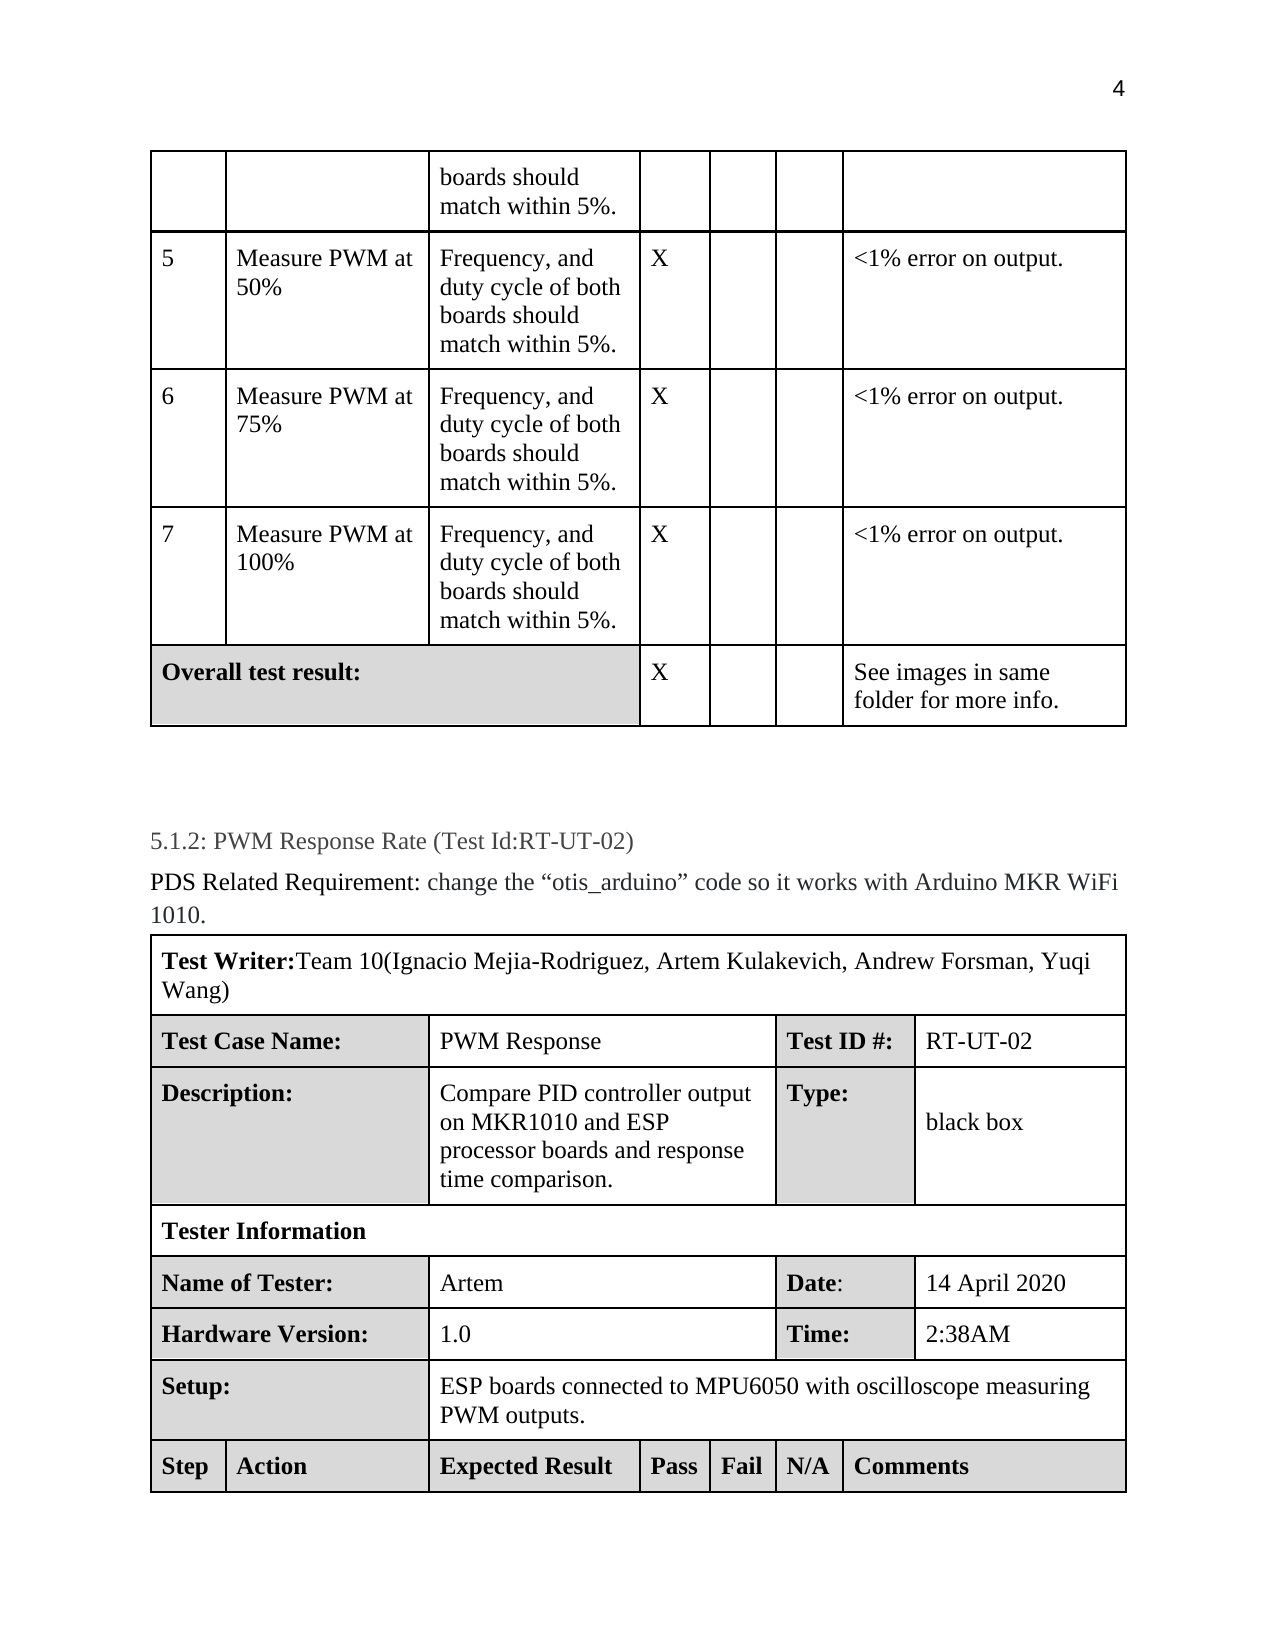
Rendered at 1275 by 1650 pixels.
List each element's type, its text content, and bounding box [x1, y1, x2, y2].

table_cell Frequency, and duty cycle of both boards should match within 5%. [430, 370, 639, 506]
table_cell Measure PWM at 75% [227, 370, 428, 506]
table_cell Setup: [152, 1361, 428, 1439]
subtitle 5.1.2: PWM Response Rate (Test Id:RT-UT-02) [150, 826, 1125, 855]
table_cell 2:38AM [916, 1309, 1125, 1358]
table_cell [711, 508, 775, 644]
table_cell Measure PWM at 100% [227, 508, 428, 644]
table_cell X [641, 233, 709, 368]
table_cell Action [227, 1441, 428, 1491]
table_cell <1% error on output. [844, 370, 1125, 506]
table_cell Fail [711, 1441, 775, 1491]
table_cell black box [916, 1068, 1125, 1203]
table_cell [430, 152, 639, 230]
table_cell 5 [152, 233, 225, 368]
table_cell Overall test result: [152, 646, 639, 724]
table_cell Frequency, and duty cycle of both boards should match within 5%. [430, 508, 639, 644]
table_cell [777, 152, 842, 230]
table_cell Comments [844, 1441, 1125, 1491]
table_cell Time: [777, 1309, 914, 1358]
table_cell Name of Tester: [152, 1257, 428, 1307]
table_cell Test Case Name: [152, 1016, 428, 1066]
table_cell Expected Result [430, 1441, 639, 1491]
table_cell [711, 646, 775, 724]
table_cell X [641, 370, 709, 506]
table_cell Hardware Version: [152, 1309, 428, 1358]
table_cell See images in same folder for more info. [844, 646, 1125, 724]
table_cell [711, 152, 775, 230]
table_cell Test ID #: [777, 1016, 914, 1066]
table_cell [430, 233, 639, 368]
table_cell [777, 233, 842, 368]
text PDS Related Requirement: change the “otis_arduino” code so it works with Arduino MKR WiFi 1010. [150, 867, 1125, 929]
table_cell RT-UT-02 [916, 1016, 1125, 1066]
table_cell [711, 233, 775, 368]
table_cell <1% error on output. [844, 508, 1125, 644]
table_cell N/A [777, 1441, 842, 1491]
table_cell Tester Information [152, 1206, 1125, 1255]
table_cell Compare PID controller output on MKR1010 and ESP processor boards and response time comparison. [430, 1068, 775, 1203]
table_cell [777, 370, 842, 506]
table_cell [711, 370, 775, 506]
table_cell Pass [641, 1441, 709, 1491]
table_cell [844, 152, 1125, 230]
table_cell X [641, 152, 709, 230]
table_cell PWM Response [430, 1016, 775, 1066]
table_cell 7 [152, 508, 225, 644]
table_cell 1.0 [430, 1309, 775, 1358]
table_cell 6 [152, 370, 225, 506]
table_cell 4 [152, 152, 225, 230]
table_cell X [641, 508, 709, 644]
table_cell Description: [152, 1068, 428, 1203]
table_cell Step [152, 1441, 225, 1491]
table_cell Date: [777, 1257, 914, 1307]
table_cell <1% error on output. [844, 233, 1125, 368]
table_cell Type: [777, 1068, 914, 1203]
table_cell [777, 508, 842, 644]
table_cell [227, 152, 428, 230]
table_header Test Writer:Team 10(Ignacio Mejia-Rodriguez, Artem Kulakevich, Andrew Forsman, Yuqi Wang) [152, 936, 1125, 1014]
table_cell Artem [430, 1257, 775, 1307]
table_cell X [641, 646, 709, 724]
table_cell [777, 646, 842, 724]
table_cell ESP boards connected to MPU6050 with oscilloscope measuring PWM outputs. [430, 1361, 1125, 1439]
table_cell Measure PWM at 50% [227, 233, 428, 368]
table_cell 14 April 2020 [916, 1257, 1125, 1307]
